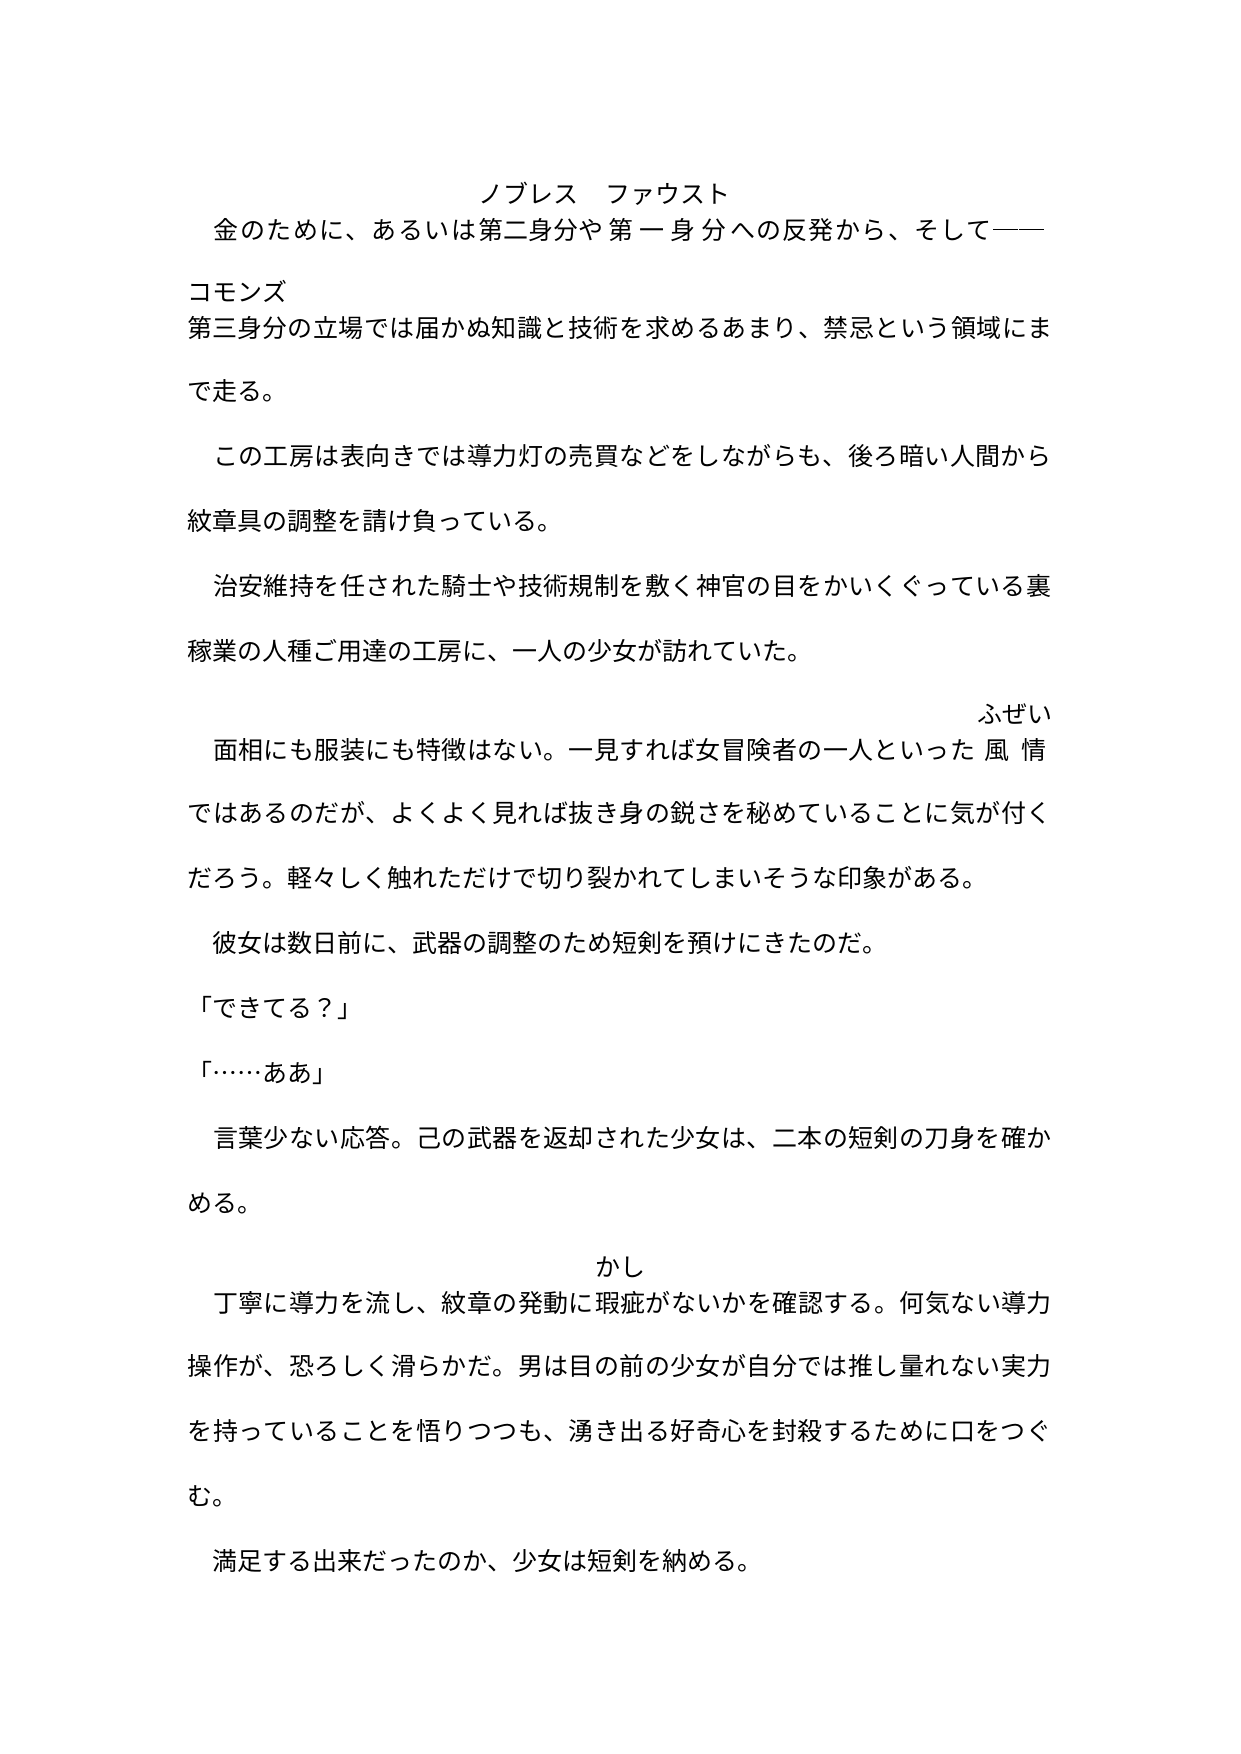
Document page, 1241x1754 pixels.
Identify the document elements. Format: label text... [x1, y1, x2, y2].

text 面相にも服装にも特徴はない。一見すれば女冒険者の一人といったではあるのだが、よくよく見れば抜き身の鋭さを秘めていることに気が付くだろう。軽々しく触れただけで切り裂かれてしまいそうな印象がある。 [187, 682, 1053, 909]
text 「できてる？」 [187, 974, 1053, 1039]
text 彼女は数日前に、武器の調整のため短剣を預けにきたのだ。 [187, 909, 1053, 974]
text 丁寧に導力を流し、紋章の発動にがないかを確認する。何気ない導力操作が、恐ろしく滑らかだ。男は目の前の少女が自分では推し量れない実力を持っていることを悟りつつも、湧き出る好奇心を封殺するために口をつぐむ。 [187, 1234, 1053, 1527]
text 言葉少ない応答。己の武器を返却された少女は、二本の短剣の刀身を確かめる。 [187, 1104, 1053, 1234]
text この工房は表向きでは導力灯の売買などをしながらも、後ろ暗い人間から紋章具の調整を請け負っている。 [187, 422, 1053, 552]
text 治安維持を任された騎士や技術規制を敷く神官の目をかいくぐっている裏稼業の人種ご用達の工房に、一人の少女が訪れていた。 [187, 552, 1053, 682]
text 満足する出来だったのか、少女は短剣を納める。 [187, 1527, 1053, 1592]
text 金のために、あるいはやへの反発から、そして── の立場では届かぬ知識と技術を求めるあまり、禁忌という領域にまで走る。 [187, 162, 1053, 422]
text 「……ああ」 [187, 1039, 1053, 1104]
